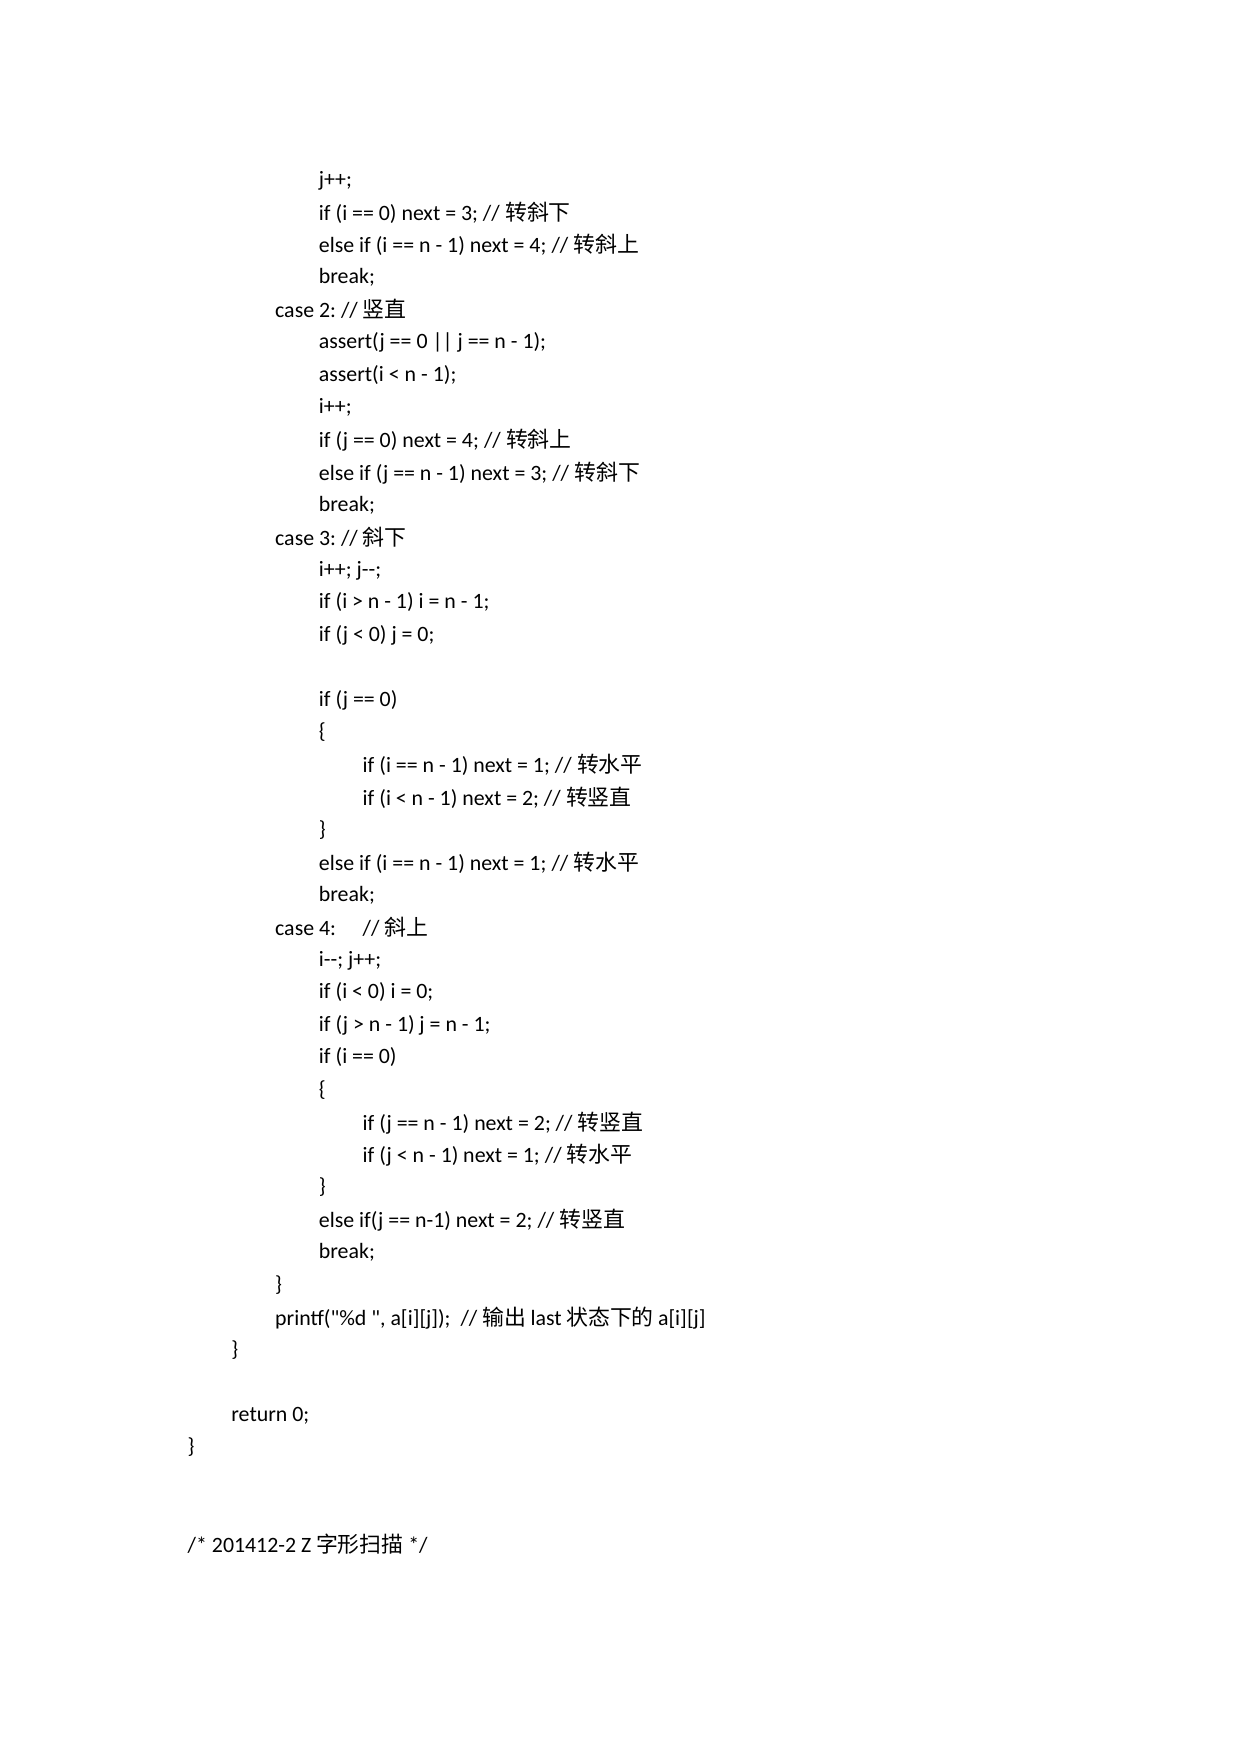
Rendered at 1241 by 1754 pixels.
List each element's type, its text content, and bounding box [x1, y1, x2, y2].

text { [187, 1072, 1053, 1104]
text if (j == 0) next = 4; // 转斜上 [187, 422, 1053, 454]
text } [187, 1429, 1053, 1462]
text if (i < 0) i = 0; [187, 974, 1053, 1007]
text } [187, 1267, 1053, 1299]
text if (j == 0) [187, 682, 1053, 714]
text else if(j == n-1) next = 2; // 转竖直 [187, 1202, 1053, 1234]
text if (j < n - 1) next = 1; // 转水平 [187, 1137, 1053, 1169]
text return 0; [187, 1397, 1053, 1429]
text if (j == n - 1) next = 2; // 转竖直 [187, 1104, 1053, 1137]
text i++; j--; [187, 552, 1053, 584]
text i++; [187, 389, 1053, 422]
text assert(j == 0 || j == n - 1); [187, 324, 1053, 357]
text i--; j++; [187, 942, 1053, 974]
text break; [187, 259, 1053, 292]
text printf("%d ", a[i][j]); // 输出last状态下的a[i][j] [187, 1299, 1053, 1332]
text case 4: // 斜上 [187, 909, 1053, 942]
text /* 201412-2 Z字形扫描 */ [187, 1527, 1053, 1559]
text j++; [187, 162, 1053, 194]
text else if (i == n - 1) next = 4; // 转斜上 [187, 227, 1053, 259]
text break; [187, 487, 1053, 519]
text break; [187, 1234, 1053, 1267]
text case 2: // 竖直 [187, 292, 1053, 324]
text if (i > n - 1) i = n - 1; [187, 584, 1053, 617]
text } [187, 812, 1053, 844]
text case 3: // 斜下 [187, 519, 1053, 552]
text { [187, 714, 1053, 747]
text break; [187, 877, 1053, 909]
text assert(i < n - 1); [187, 357, 1053, 389]
text if (i < n - 1) next = 2; // 转竖直 [187, 779, 1053, 812]
text else if (j == n - 1) next = 3; // 转斜下 [187, 454, 1053, 487]
text if (j > n - 1) j = n - 1; [187, 1007, 1053, 1039]
text if (i == n - 1) next = 1; // 转水平 [187, 747, 1053, 779]
text } [187, 1332, 1053, 1364]
text if (i == 0) next = 3; // 转斜下 [187, 194, 1053, 227]
text if (i == 0) [187, 1039, 1053, 1072]
text else if (i == n - 1) next = 1; // 转水平 [187, 844, 1053, 877]
text if (j < 0) j = 0; [187, 617, 1053, 649]
text } [187, 1169, 1053, 1202]
